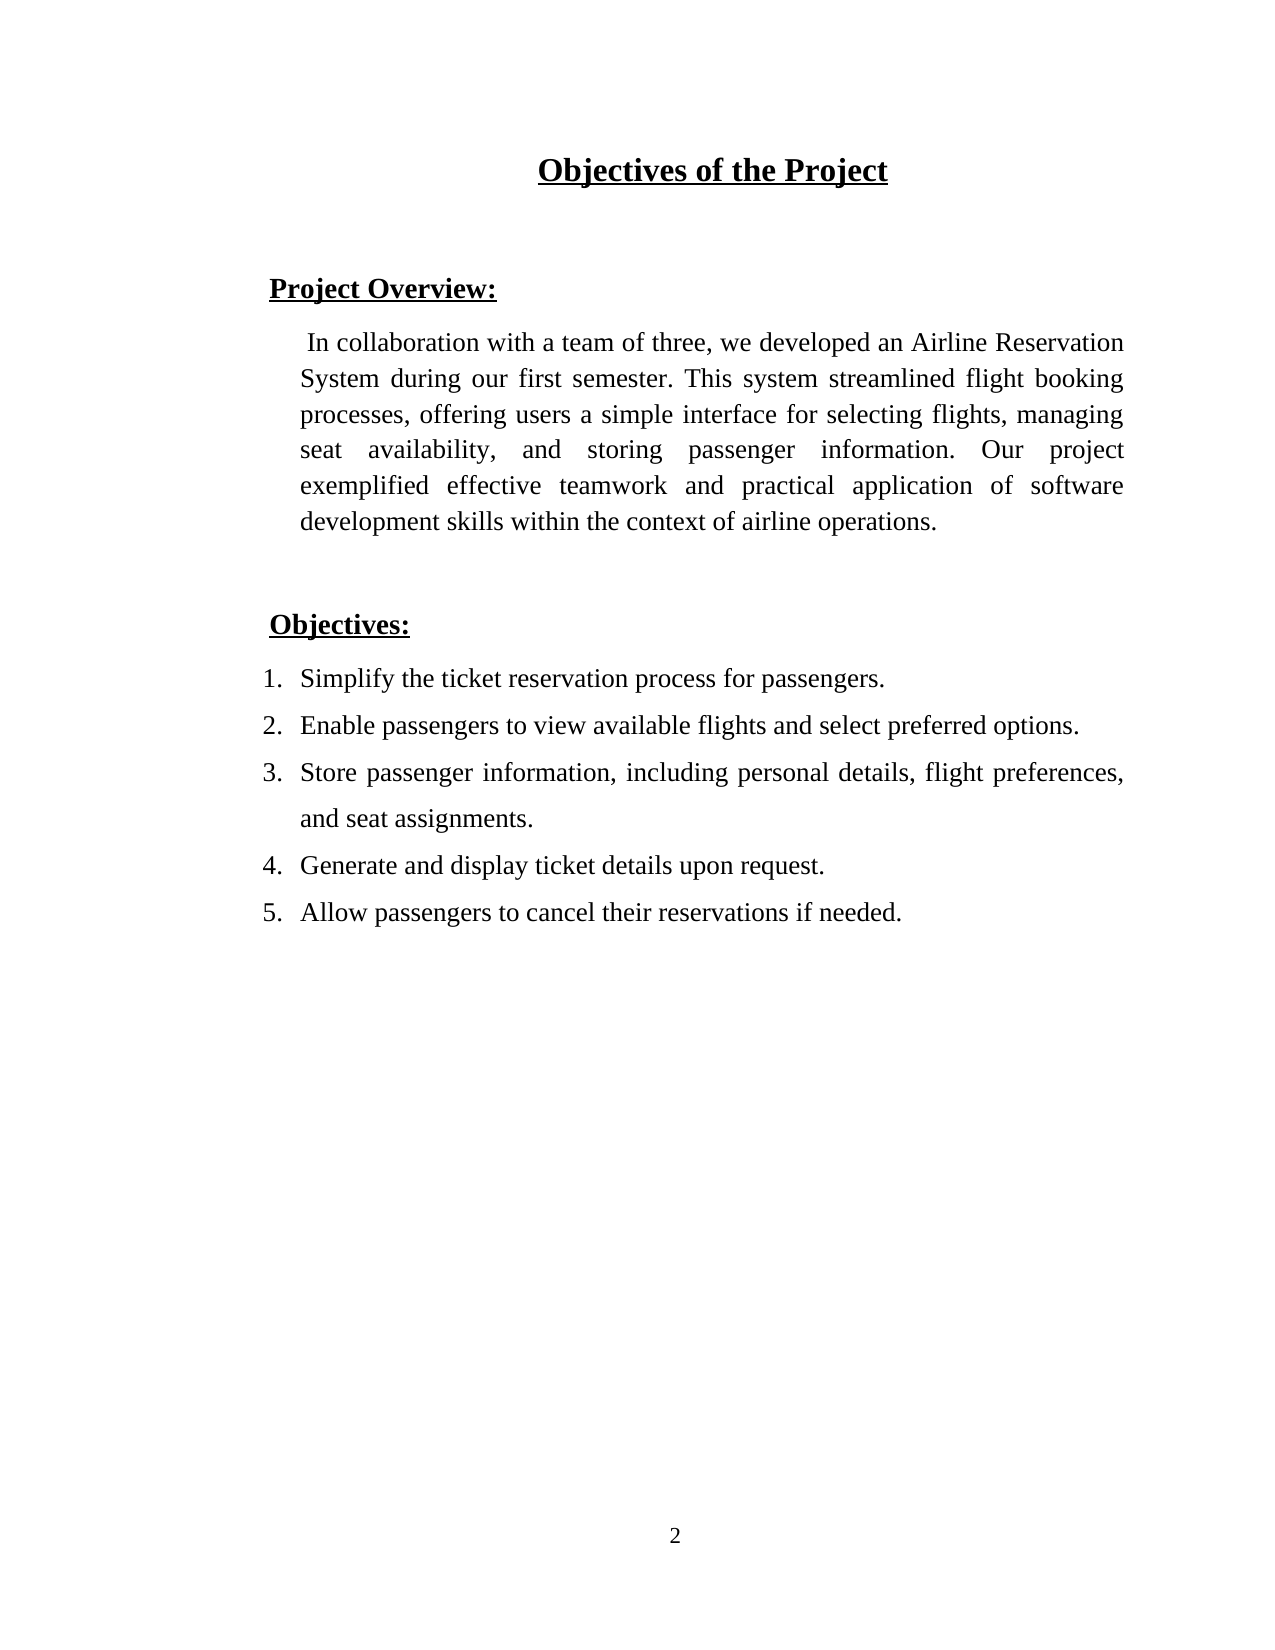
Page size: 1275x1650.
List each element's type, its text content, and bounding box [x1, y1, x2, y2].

list Enable passengers to view available flights and select preferred options. [262, 709, 1125, 740]
list In collaboration with a team of three, we developed an Airline Reservation System during our first semester. This system streamlined flight booking processes, offering users a simple interface for selecting flights, managing seat availability, and storing passenger information. Our project exemplified effective teamwork and practical application of software development skills within the context of airline operations. [269, 326, 1125, 536]
list Objectives of the Project [300, 150, 1125, 188]
list Allow passengers to cancel their reservations if needed. [262, 896, 1125, 927]
list Project Overview: [269, 271, 1125, 305]
list Objectives: [269, 607, 1125, 641]
list Store passenger information, including personal details, flight preferences, and seat assignments. [262, 756, 1125, 833]
list Generate and display ticket details upon request. [262, 849, 1125, 880]
list Simplify the ticket reservation process for passengers. [262, 662, 1125, 693]
